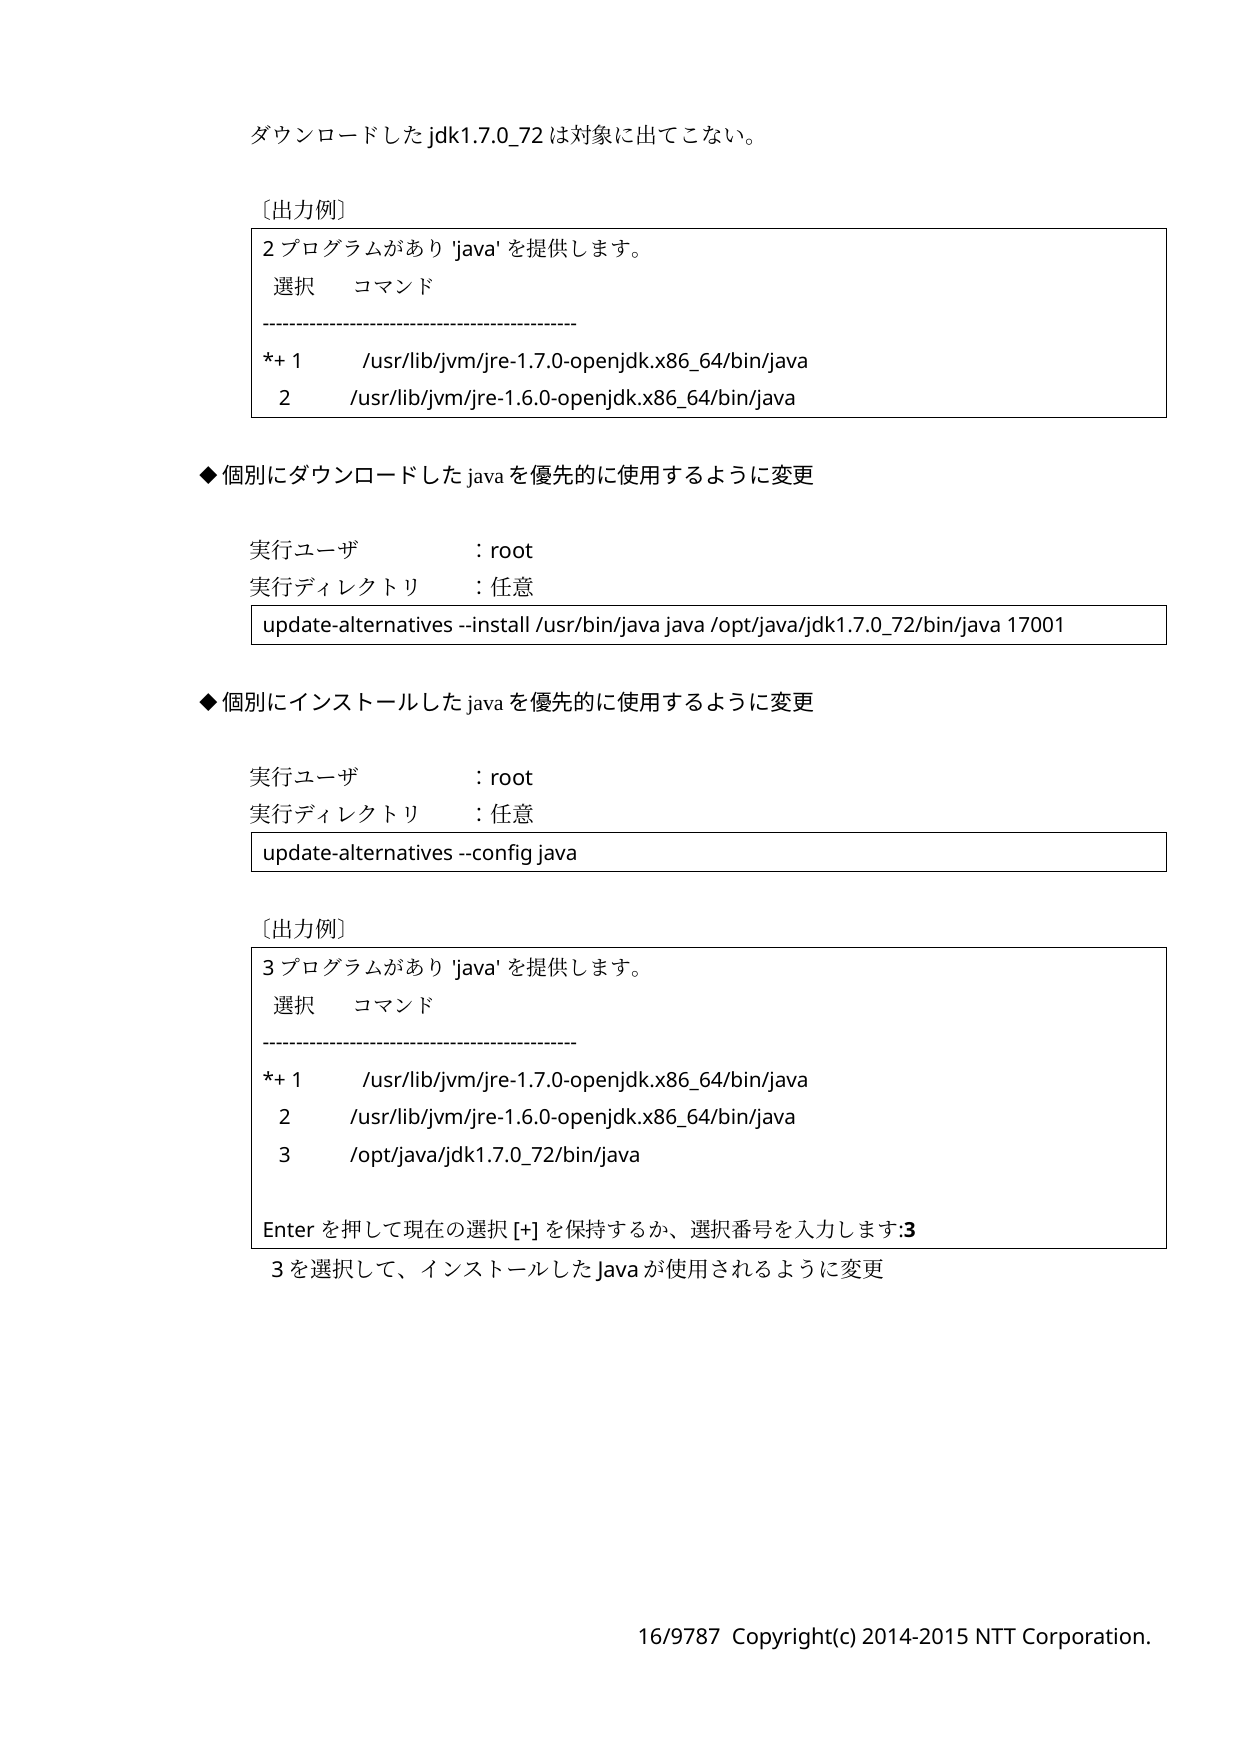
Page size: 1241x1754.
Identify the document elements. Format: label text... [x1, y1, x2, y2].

text 実行ユーザ ：root [249, 757, 1152, 795]
text 実行ユーザ ：root [249, 530, 1152, 568]
table_header 3 プログラムがあり 'java' を提供します。 選択 コマンド ----------------------------------------------- *+ 1 /usr/lib/jvm/jre-1.7.0-openjdk.x86_64/bin/java 2 /usr/lib/jvm/jre-1.6.0-openjdk.x86_64/bin/java 3 /opt/java/jdk1.7.0_72/bin/java Enter を押して現在の選択 [+] を保持するか、選択番号を入力します:3 [252, 948, 1166, 1248]
text 実行ディレクトリ ：任意 [249, 568, 1152, 605]
text 実行ディレクトリ ：任意 [249, 795, 1152, 832]
list 個別にダウンロードしたjavaを優先的に使用するように変更 [197, 455, 1130, 493]
list 個別にインストールしたjavaを優先的に使用するように変更 [197, 682, 1130, 720]
text 3を選択して、インストールしたJavaが使用されるように変更 [271, 1249, 1152, 1286]
table_header update-alternatives --config java [252, 833, 1166, 871]
text ダウンロードしたjdk1.7.0_72は対象に出てこない。 [249, 116, 1152, 153]
text 〔出力例〕 [249, 191, 1152, 228]
table_header 2 プログラムがあり 'java' を提供します。 選択 コマンド ----------------------------------------------- *+ 1 /usr/lib/jvm/jre-1.7.0-openjdk.x86_64/bin/java 2 /usr/lib/jvm/jre-1.6.0-openjdk.x86_64/bin/java [252, 229, 1166, 417]
text 〔出力例〕 [249, 909, 1152, 947]
table_header update-alternatives --install /usr/bin/java java /opt/java/jdk1.7.0_72/bin/java 17001 [252, 606, 1166, 644]
